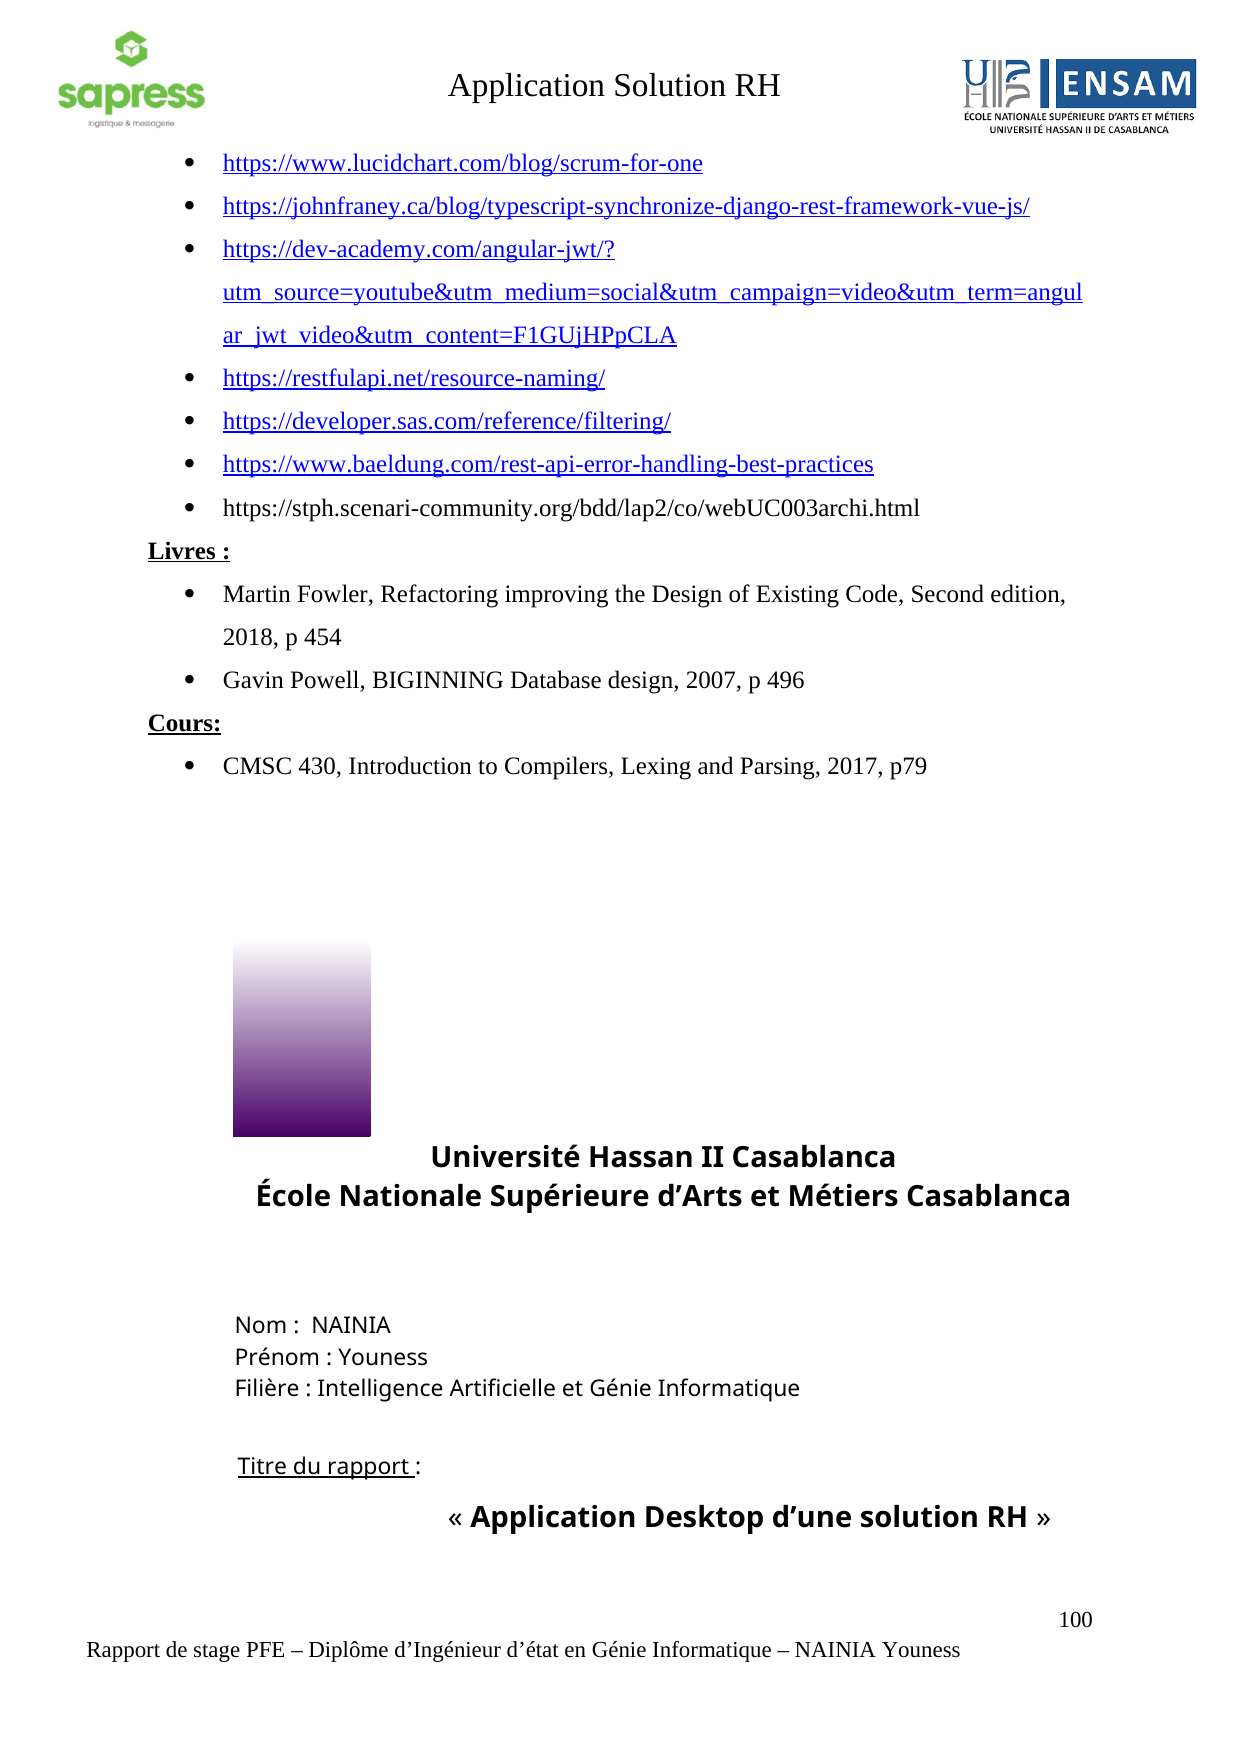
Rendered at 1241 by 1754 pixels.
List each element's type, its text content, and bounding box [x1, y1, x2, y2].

list https://developer.sas.com/reference/filtering/ [185, 406, 1093, 435]
list https://www.baeldung.com/rest-api-error-handling-best-practices [185, 449, 1093, 478]
list https://www.lucidchart.com/blog/scrum-for-one [185, 148, 1093, 176]
list https://johnfraney.ca/blog/typescript-synchronize-django-rest-framework-vue-js/ [185, 191, 1093, 219]
list https://restfulapi.net/resource-naming/ [185, 363, 1093, 392]
text École Nationale Supérieure d’Arts et Métiers Casablanca [159, 1176, 1093, 1215]
list CMSC 430, Introduction to Compilers, Lexing and Parsing, 2017, p79 [185, 751, 1093, 780]
text « Application Desktop d’une solution RH » [373, 1497, 1093, 1536]
text Filière : Intelligence Artificielle et Génie Informatique [159, 1372, 1093, 1403]
text Université Hassan II Casablanca [159, 1136, 1093, 1176]
text Prénom : Youness [159, 1340, 1093, 1372]
text Nom : NAINIA [159, 1309, 1093, 1340]
text Titre du rapport : [162, 1450, 1093, 1481]
list https://stph.scenari-community.org/bdd/lap2/co/webUC003archi.html [185, 493, 1093, 521]
picture [957, 53, 1200, 141]
text Livres : [148, 536, 1093, 564]
list https://dev-academy.com/angular-jwt/?utm_source=youtube&utm_medium=social&utm_campaign=video&utm_term=angular_jwt_video&utm_content=F1GUjHPpCLA [185, 234, 1093, 349]
text Cours: [148, 708, 1093, 737]
list Gavin Powell, BIGINNING Database design, 2007, p 496 [185, 665, 1093, 694]
picture [56, 29, 209, 129]
list Martin Fowler, Refactoring improving the Design of Existing Code, Second edition, 2018, p 454 [185, 579, 1093, 651]
